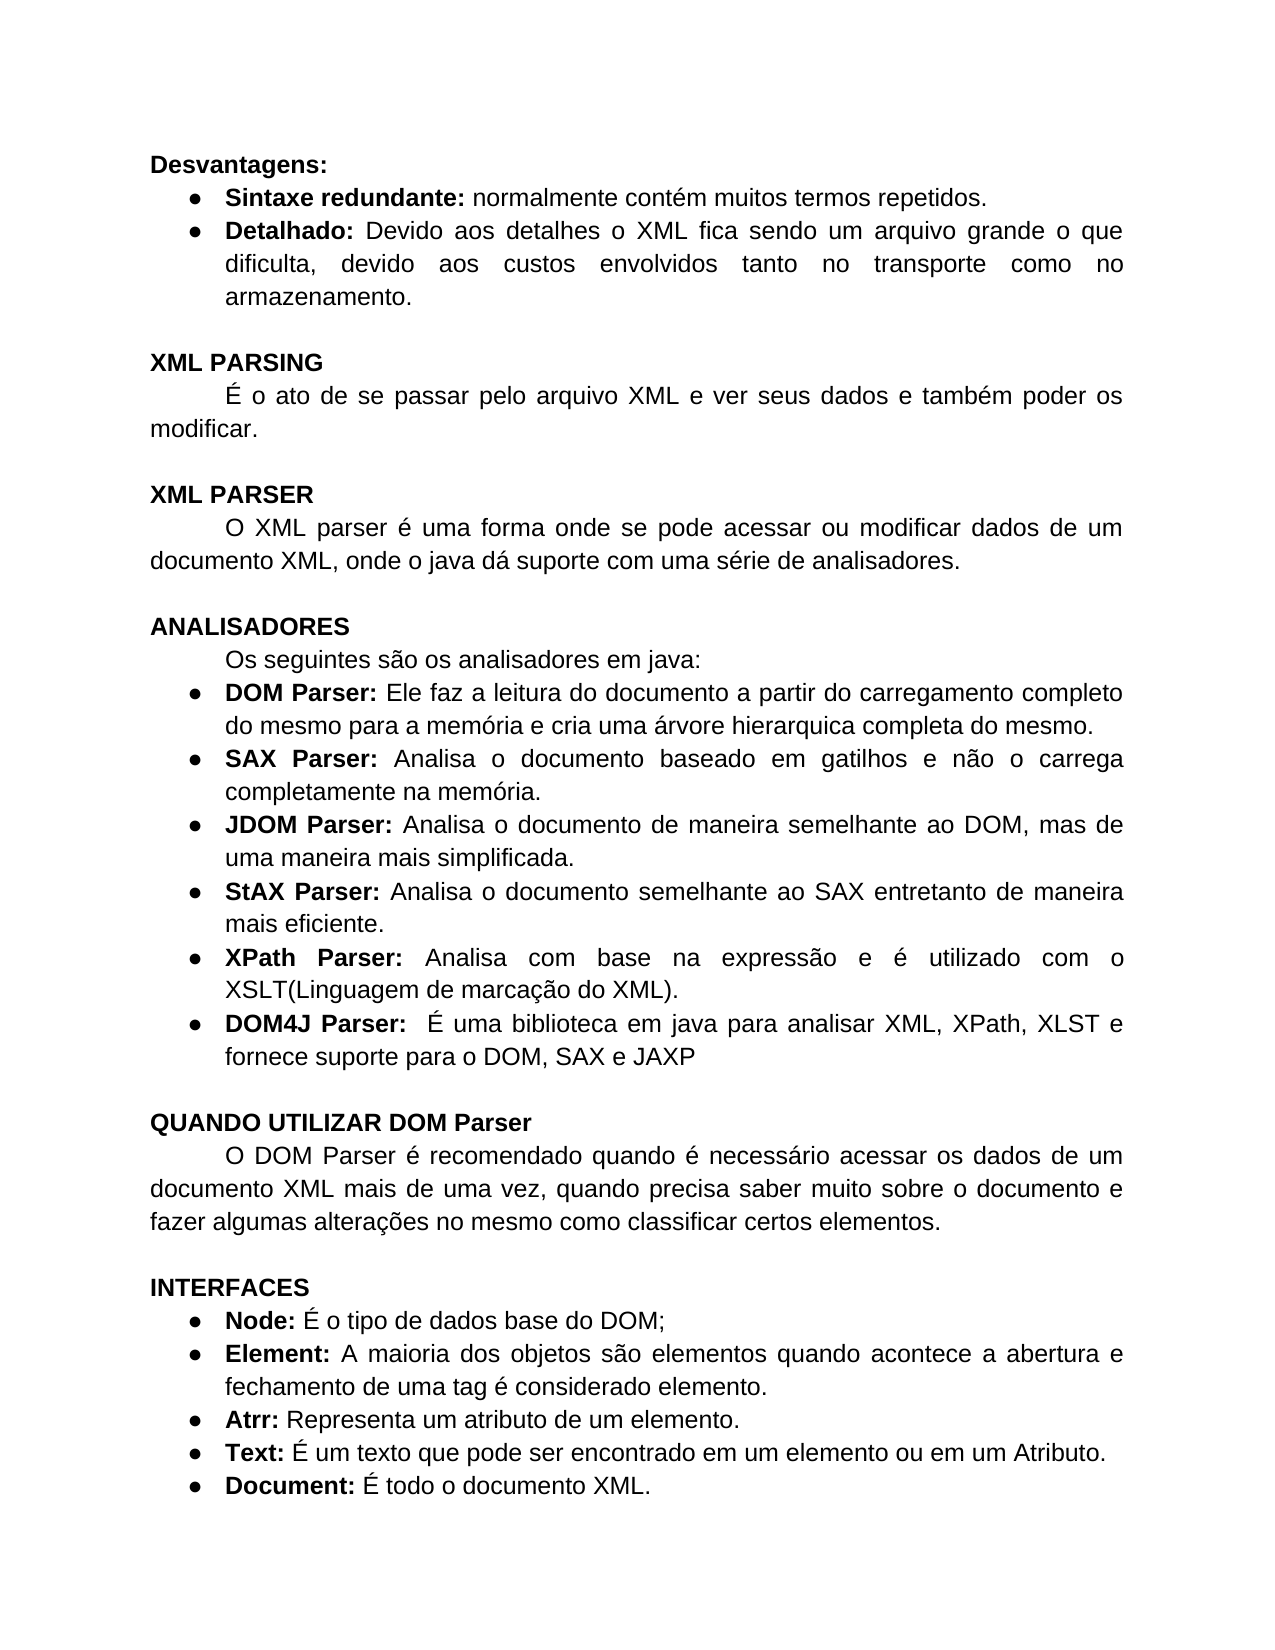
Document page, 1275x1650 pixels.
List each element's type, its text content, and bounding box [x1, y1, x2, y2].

list Atrr: Representa um atributo de um elemento. [187, 1405, 1125, 1433]
list JDOM Parser: Analisa o documento de maneira semelhante ao DOM, mas de uma maneira mais simplificada. [187, 810, 1125, 872]
text Desvantagens: [150, 150, 1125, 179]
text É o ato de se passar pelo arquivo XML e ver seus dados e também poder os modificar. [150, 381, 1125, 443]
list DOM4J Parser: É uma biblioteca em java para analisar XML, XPath, XLST e fornece suporte para o DOM, SAX e JAXP [187, 1008, 1125, 1070]
text XML PARSER [150, 480, 1125, 509]
text XML PARSING [150, 348, 1125, 377]
text QUANDO UTILIZAR DOM Parser [150, 1108, 1125, 1136]
list DOM Parser: Ele faz a leitura do documento a partir do carregamento completo do mesmo para a memória e cria uma árvore hierarquica completa do mesmo. [187, 678, 1125, 740]
text O XML parser é uma forma onde se pode acessar ou modificar dados de um documento XML, onde o java dá suporte com uma série de analisadores. [150, 513, 1125, 575]
text Os seguintes são os analisadores em java: [150, 645, 1125, 674]
text INTERFACES [150, 1273, 1125, 1301]
list XPath Parser: Analisa com base na expressão e é utilizado com o XSLT(Linguagem de marcação do XML). [187, 942, 1125, 1004]
text ANALISADORES [150, 612, 1125, 641]
list Element: A maioria dos objetos são elementos quando acontece a abertura e fechamento de uma tag é considerado elemento. [187, 1339, 1125, 1401]
list StAX Parser: Analisa o documento semelhante ao SAX entretanto de maneira mais eficiente. [187, 876, 1125, 938]
list Detalhado: Devido aos detalhes o XML fica sendo um arquivo grande o que dificulta, devido aos custos envolvidos tanto no transporte como no armazenamento. [187, 216, 1125, 311]
list Sintaxe redundante: normalmente contém muitos termos repetidos. [187, 183, 1125, 212]
list Document: É todo o documento XML. [187, 1471, 1125, 1499]
list Node: É o tipo de dados base do DOM; [187, 1306, 1125, 1334]
text O DOM Parser é recomendado quando é necessário acessar os dados de um documento XML mais de uma vez, quando precisa saber muito sobre o documento e fazer algumas alterações no mesmo como classificar certos elementos. [150, 1141, 1125, 1235]
list Text: É um texto que pode ser encontrado em um elemento ou em um Atributo. [187, 1438, 1125, 1467]
list SAX Parser: Analisa o documento baseado em gatilhos e não o carrega completamente na memória. [187, 744, 1125, 806]
